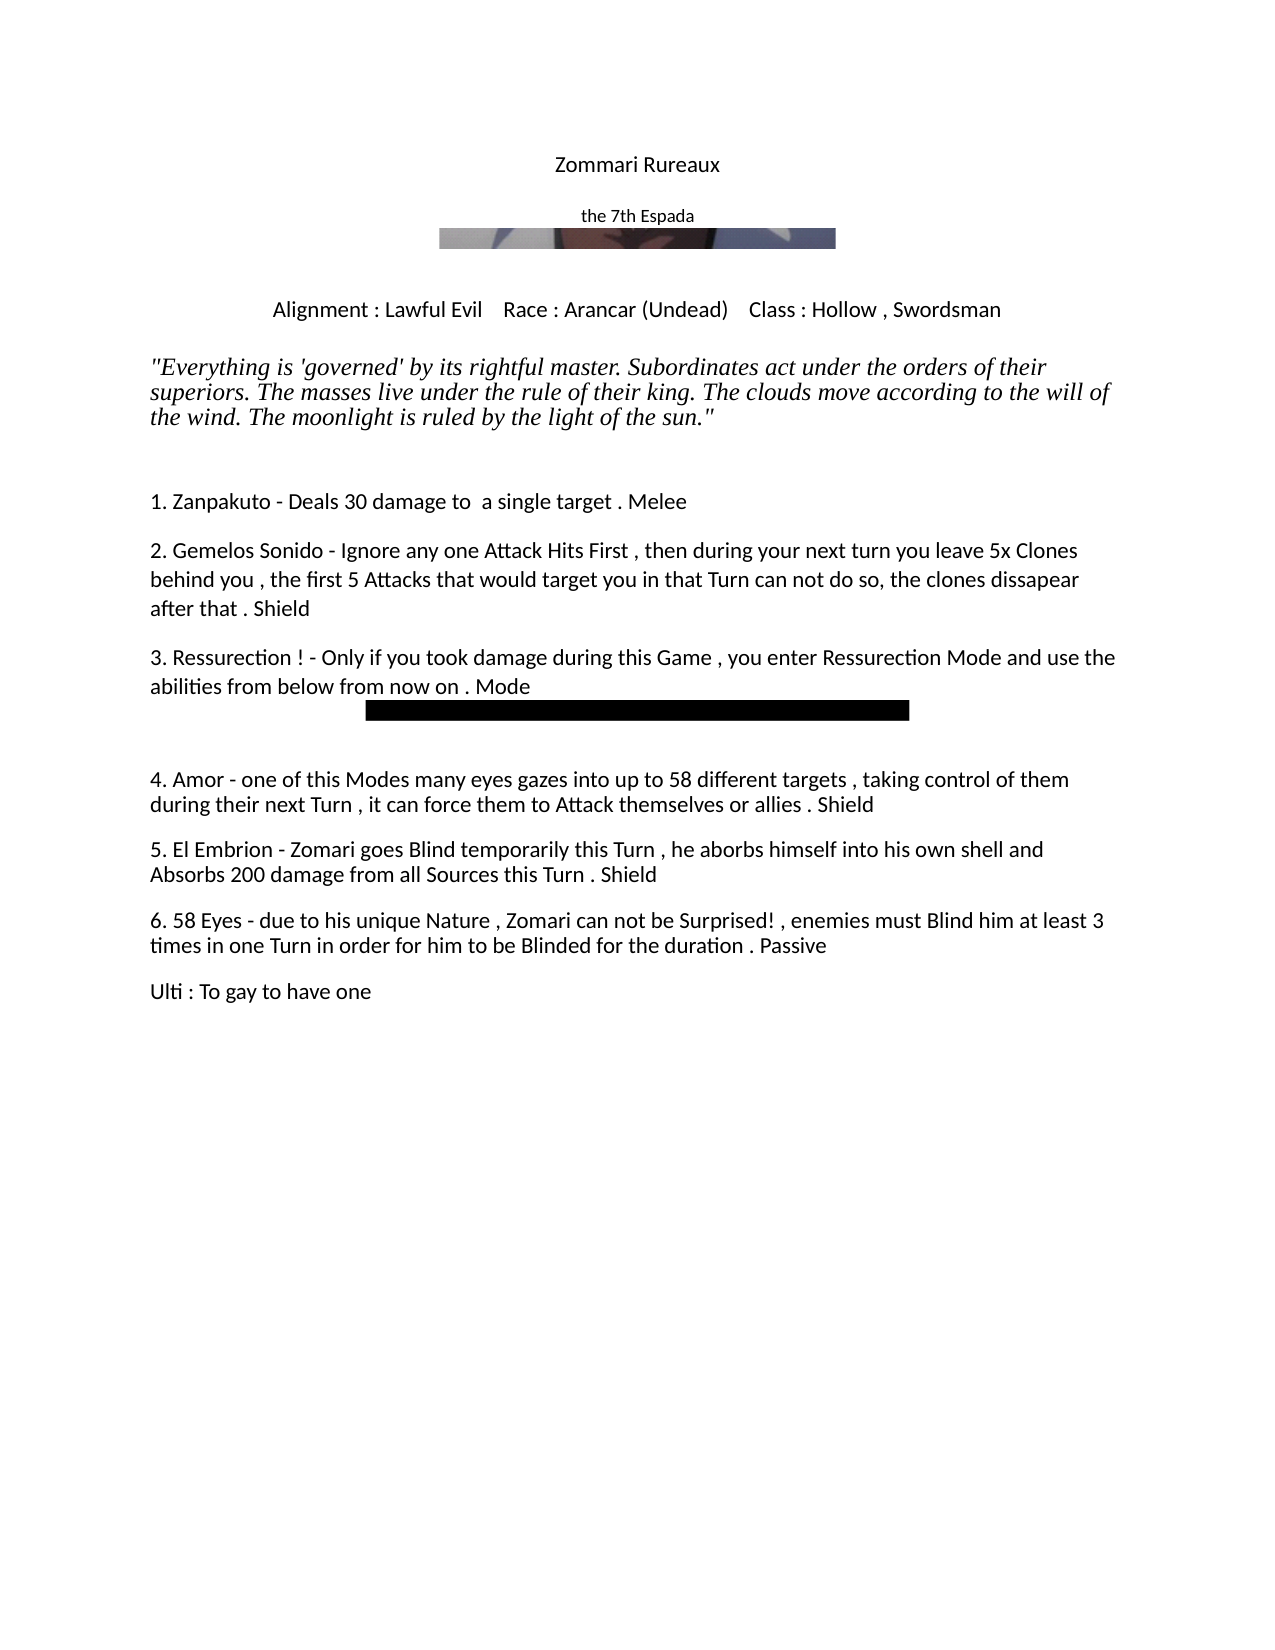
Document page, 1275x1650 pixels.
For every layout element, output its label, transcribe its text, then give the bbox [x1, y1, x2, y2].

text 4. Amor - one of this Modes many eyes gazes into up to 58 different targets , taking control of them during their next Turn , it can force them to Attack themselves or allies . Shield [150, 767, 1125, 817]
text 1. Zanpakuto - Deals 30 damage to a single target . Melee [150, 486, 1125, 515]
text Ulti : To gay to have one [150, 979, 1125, 1004]
text Zommari Rureaux [150, 150, 1125, 179]
text 6. 58 Eyes - due to his unique Nature , Zomari can not be Surprised! , enemies must Blind him at least 3 times in one Turn in order for him to be Blinded for the duration . Passive [150, 909, 1125, 959]
text "Everything is 'governed' by its rightful master. Subordinates act under the orders of their superiors. The masses live under the rule of their king. The clouds move according to the will of the wind. The moonlight is ruled by the light of the sun." [150, 355, 1125, 430]
text 5. El Embrion - Zomari goes Blind temporarily this Turn , he aborbs himself into his own shell and Absorbs 200 damage from all Sources this Turn . Shield [150, 838, 1125, 888]
text Alignment : Lawful Evil Race : Arancar (Undead) Class : Hollow , Swordsman [150, 295, 1125, 324]
text 3. Ressurection ! - Only if you took damage during this Game , you enter Ressurection Mode and use the abilities from below from now on . Mode [150, 643, 1125, 700]
text 2. Gemelos Sonido - Ignore any one Attack Hits First , then during your next turn you leave 5x Clones behind you , the first 5 Attacks that would target you in that Turn can not do so, the clones dissapear after that . Shield [150, 536, 1125, 622]
text the 7th Espada [150, 199, 1125, 228]
